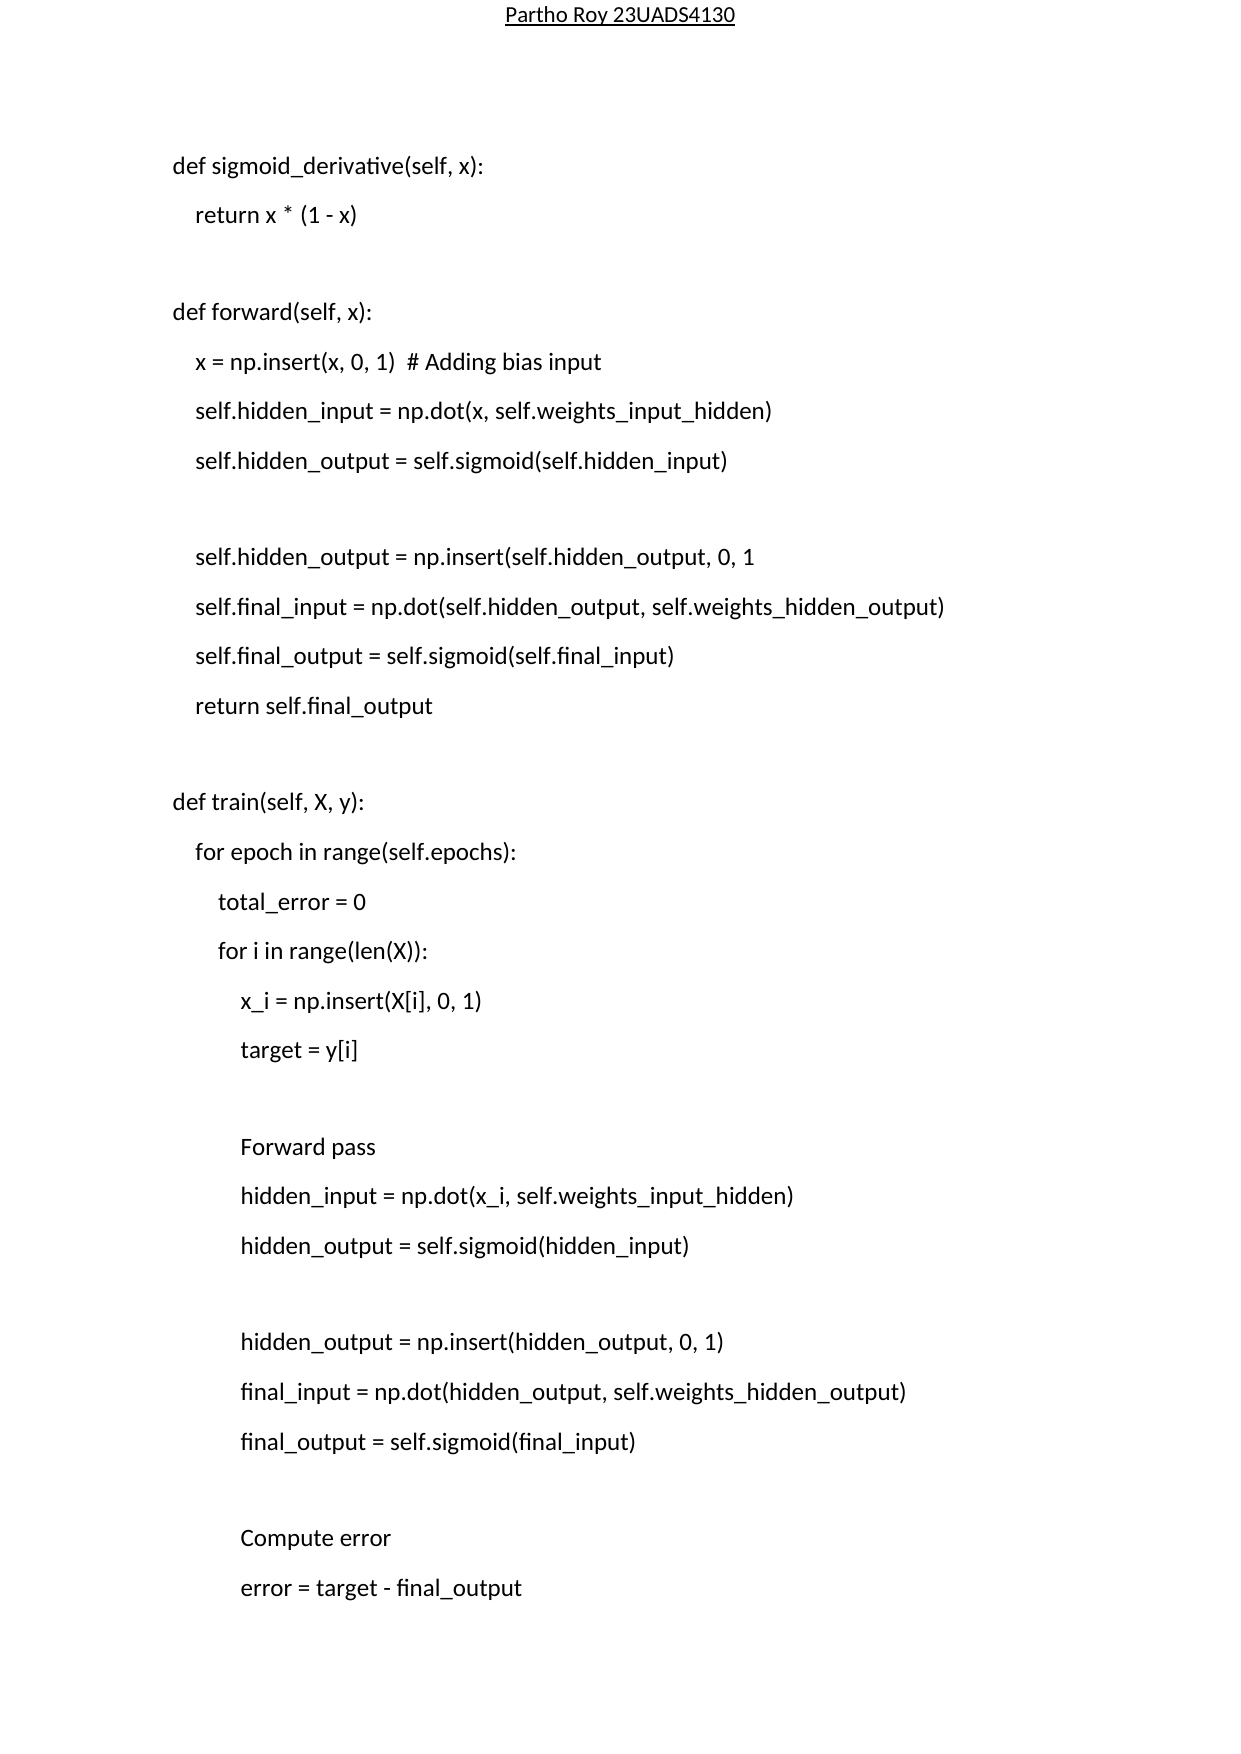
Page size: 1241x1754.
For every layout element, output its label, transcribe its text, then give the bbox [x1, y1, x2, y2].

text total_error = 0 [150, 886, 1090, 916]
text x = np.insert(x, 0, 1) # Adding bias input [150, 346, 1090, 376]
text hidden_output = np.insert(hidden_output, 0, 1) [150, 1326, 1090, 1357]
text Forward pass [150, 1131, 1090, 1161]
text Compute error [150, 1522, 1090, 1553]
text error = target - final_output [150, 1572, 1090, 1602]
text self.final_output = self.sigmoid(self.final_input) [150, 640, 1090, 671]
text def train(self, X, y): [150, 786, 1090, 817]
text for epoch in range(self.epochs): [150, 836, 1090, 867]
text return x * (1 - x) [150, 199, 1090, 230]
text for i in range(len(X)): [150, 935, 1090, 966]
text hidden_input = np.dot(x_i, self.weights_input_hidden) [150, 1180, 1090, 1211]
text def forward(self, x): [150, 296, 1090, 327]
text def sigmoid_derivative(self, x): [150, 150, 1090, 181]
text final_output = self.sigmoid(final_input) [150, 1426, 1090, 1456]
text self.hidden_input = np.dot(x, self.weights_input_hidden) [150, 395, 1090, 426]
text self.final_input = np.dot(self.hidden_output, self.weights_hidden_output) [150, 591, 1090, 621]
text hidden_output = self.sigmoid(hidden_input) [150, 1230, 1090, 1261]
text self.hidden_output = self.sigmoid(self.hidden_input) [150, 445, 1090, 475]
text self.hidden_output = np.insert(self.hidden_output, 0, 1 [150, 541, 1090, 572]
text x_i = np.insert(X[i], 0, 1) [150, 985, 1090, 1015]
text target = y[i] [150, 1034, 1090, 1065]
text final_input = np.dot(hidden_output, self.weights_hidden_output) [150, 1376, 1090, 1407]
text return self.final_output [150, 690, 1090, 721]
